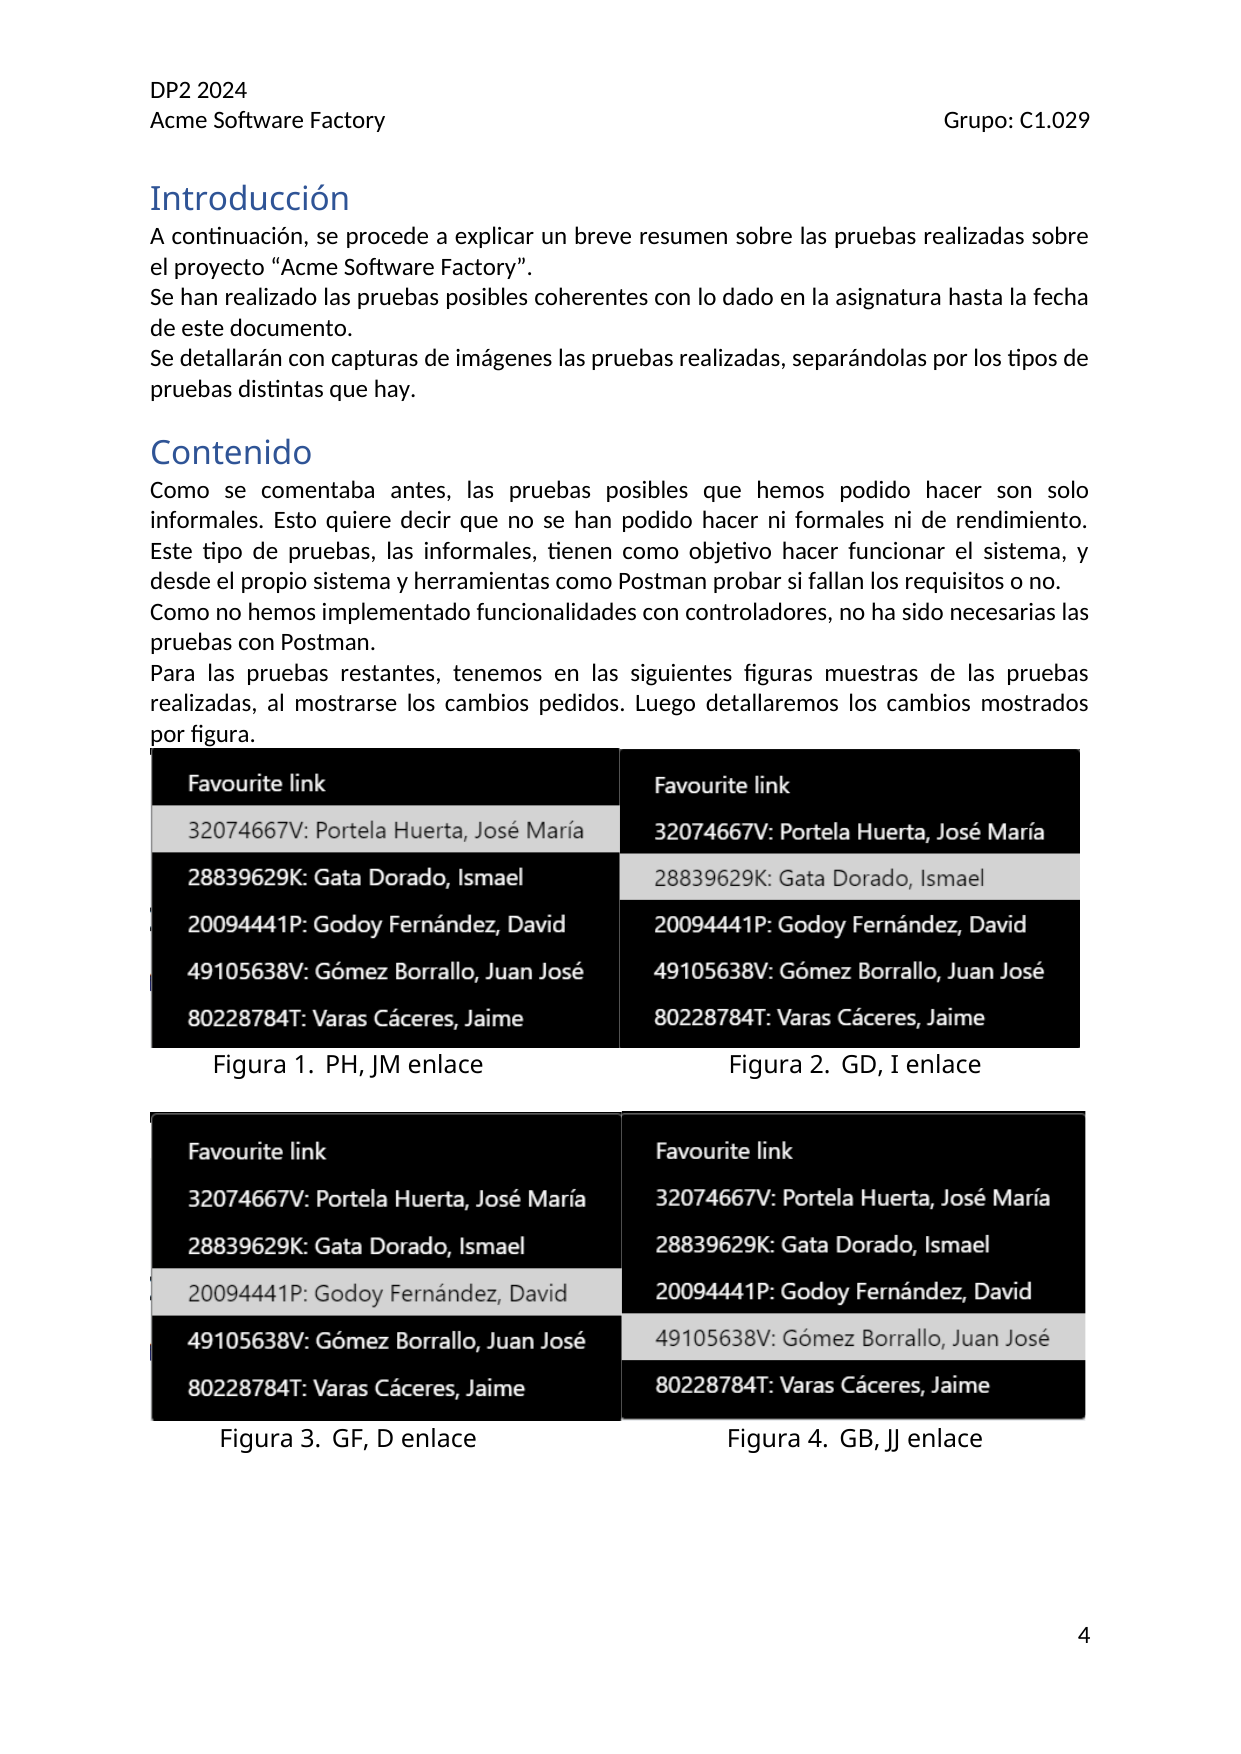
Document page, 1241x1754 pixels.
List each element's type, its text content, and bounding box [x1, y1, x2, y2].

text GF, D enlace [112, 1420, 583, 1454]
picture [150, 748, 1080, 1048]
picture [150, 1111, 1086, 1421]
text GB, JJ enlace [620, 1420, 1090, 1454]
subtitle Contenido [150, 428, 1090, 474]
subtitle Introducción [150, 175, 1090, 220]
text PH, JM enlace [112, 1047, 583, 1081]
text Se han realizado las pruebas posibles coherentes con lo dado en la asignatura hasta la fecha de este documento. [150, 281, 1090, 342]
text GD, I enlace [620, 1047, 1090, 1081]
text Como se comentaba antes, las pruebas posibles que hemos podido hacer son solo informales. Esto quiere decir que no se han podido hacer ni formales ni de rendimiento. Este tipo de pruebas, las informales, tienen como objetivo hacer funcionar el sistema, y desde el propio sistema y herramientas como Postman probar si fallan los requisitos o no. [150, 474, 1090, 596]
text Como no hemos implementado funcionalidades con controladores, no ha sido necesarias las pruebas con Postman. [150, 596, 1090, 657]
text A continuación, se procede a explicar un breve resumen sobre las pruebas realizadas sobre el proyecto “Acme Software Factory”. [150, 220, 1090, 281]
text Se detallarán con capturas de imágenes las pruebas realizadas, separándolas por los tipos de pruebas distintas que hay. [150, 342, 1090, 403]
text Para las pruebas restantes, tenemos en las siguientes figuras muestras de las pruebas realizadas, al mostrarse los cambios pedidos. Luego detallaremos los cambios mostrados por figura. [150, 657, 1090, 749]
